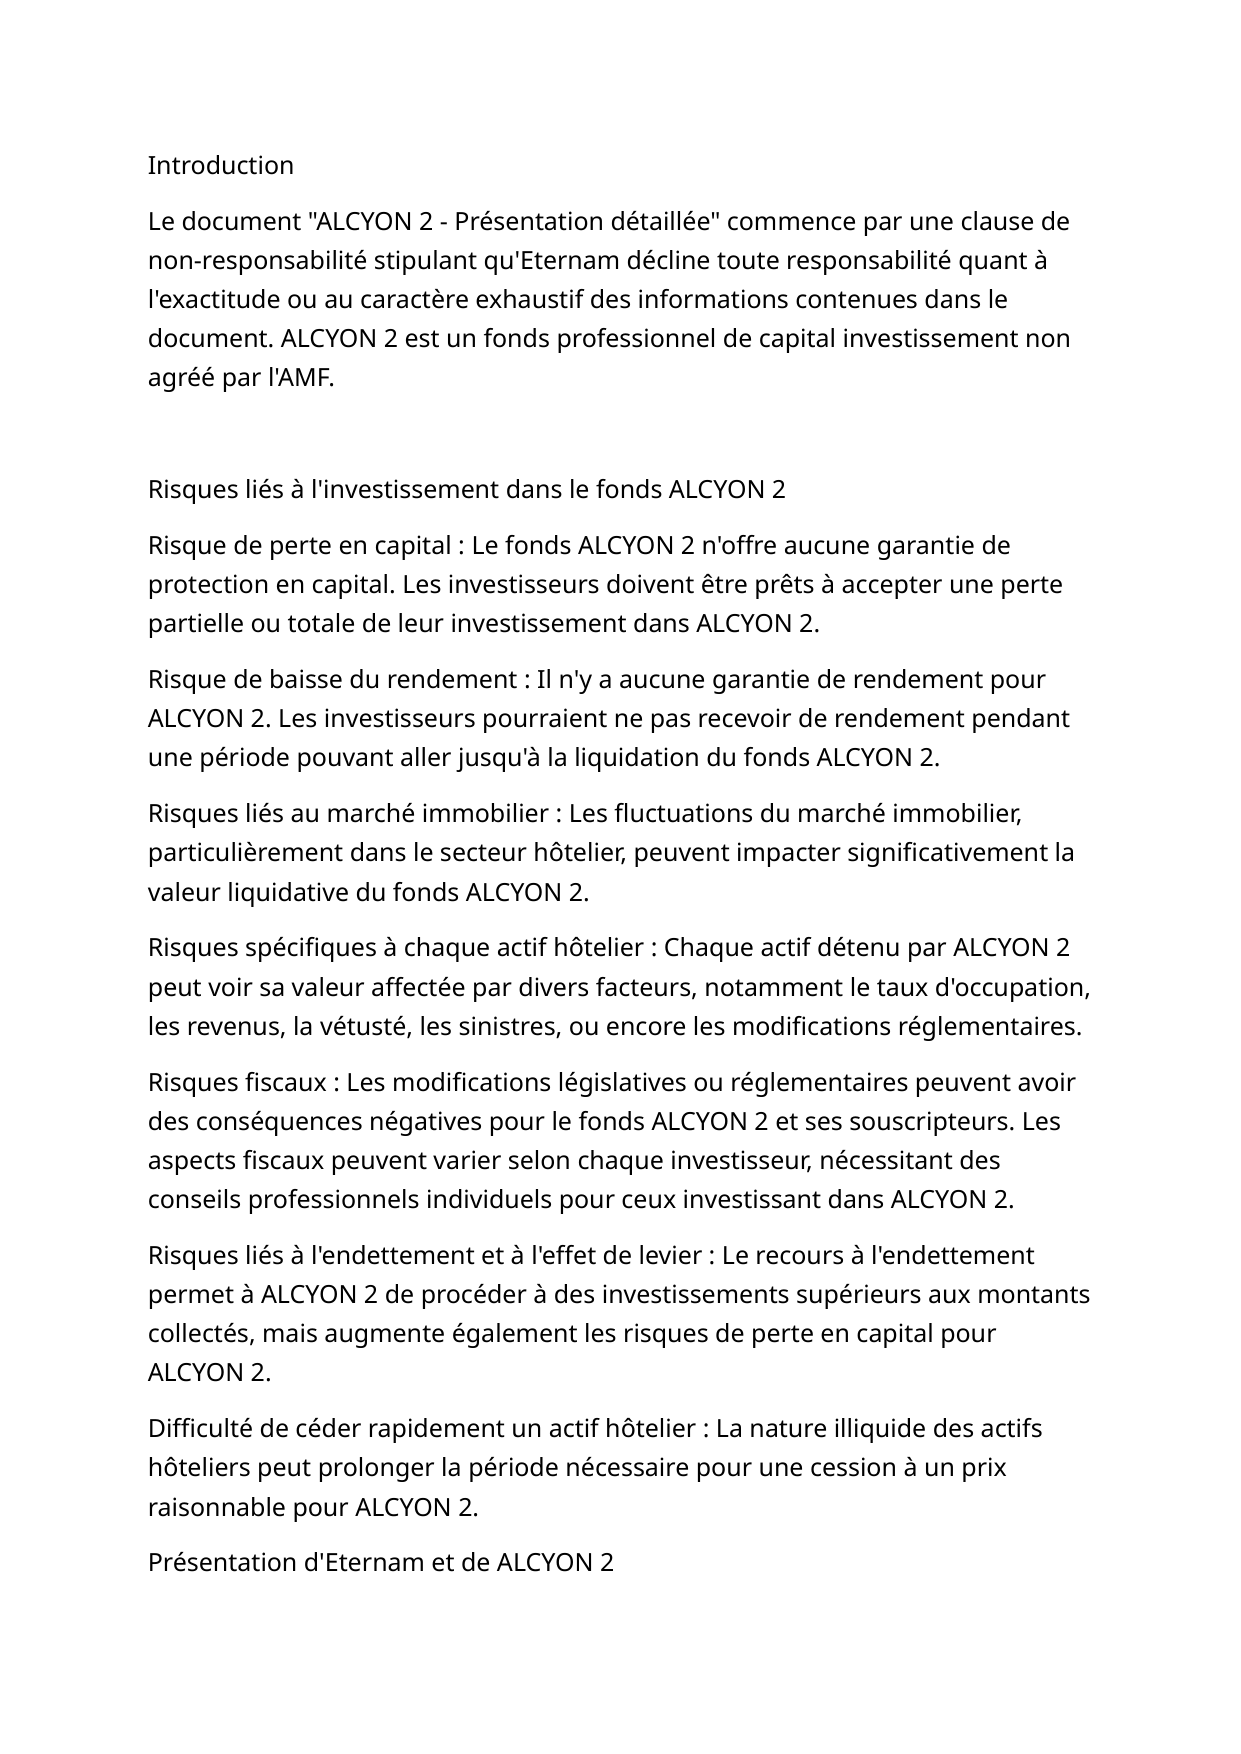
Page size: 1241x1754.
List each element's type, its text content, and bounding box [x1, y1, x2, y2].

text Risque de perte en capital : Le fonds ALCYON 2 n'offre aucune garantie de protection en capital. Les investisseurs doivent être prêts à accepter une perte partielle ou totale de leur investissement dans ALCYON 2. [148, 528, 1093, 640]
text Difficulté de céder rapidement un actif hôtelier : La nature illiquide des actifs hôteliers peut prolonger la période nécessaire pour une cession à un prix raisonnable pour ALCYON 2. [148, 1411, 1093, 1523]
text Le document "ALCYON 2 - Présentation détaillée" commence par une clause de non-responsabilité stipulant qu'Eternam décline toute responsabilité quant à l'exactitude ou au caractère exhaustif des informations contenues dans le document. ALCYON 2 est un fonds professionnel de capital investissement non agréé par l'AMF. [148, 203, 1093, 394]
text Risques liés au marché immobilier : Les fluctuations du marché immobilier, particulièrement dans le secteur hôtelier, peuvent impacter significativement la valeur liquidative du fonds ALCYON 2. [148, 796, 1093, 908]
text Risques liés à l'endettement et à l'effet de levier : Le recours à l'endettement permet à ALCYON 2 de procéder à des investissements supérieurs aux montants collectés, mais augmente également les risques de perte en capital pour ALCYON 2. [148, 1238, 1093, 1389]
text Risques fiscaux : Les modifications législatives ou réglementaires peuvent avoir des conséquences négatives pour le fonds ALCYON 2 et ses souscripteurs. Les aspects fiscaux peuvent varier selon chaque investisseur, nécessitant des conseils professionnels individuels pour ceux investissant dans ALCYON 2. [148, 1064, 1093, 1216]
text Risque de baisse du rendement : Il n'y a aucune garantie de rendement pour ALCYON 2. Les investisseurs pourraient ne pas recevoir de rendement pendant une période pouvant aller jusqu'à la liquidation du fonds ALCYON 2. [148, 662, 1093, 774]
text Risques liés à l'investissement dans le fonds ALCYON 2 [148, 472, 1093, 506]
text Présentation d'Eternam et de ALCYON 2 [148, 1545, 1093, 1579]
text Introduction [148, 148, 1093, 182]
text Risques spécifiques à chaque actif hôtelier : Chaque actif détenu par ALCYON 2 peut voir sa valeur affectée par divers facteurs, notamment le taux d'occupation, les revenus, la vétusté, les sinistres, ou encore les modifications réglementaires. [148, 930, 1093, 1042]
